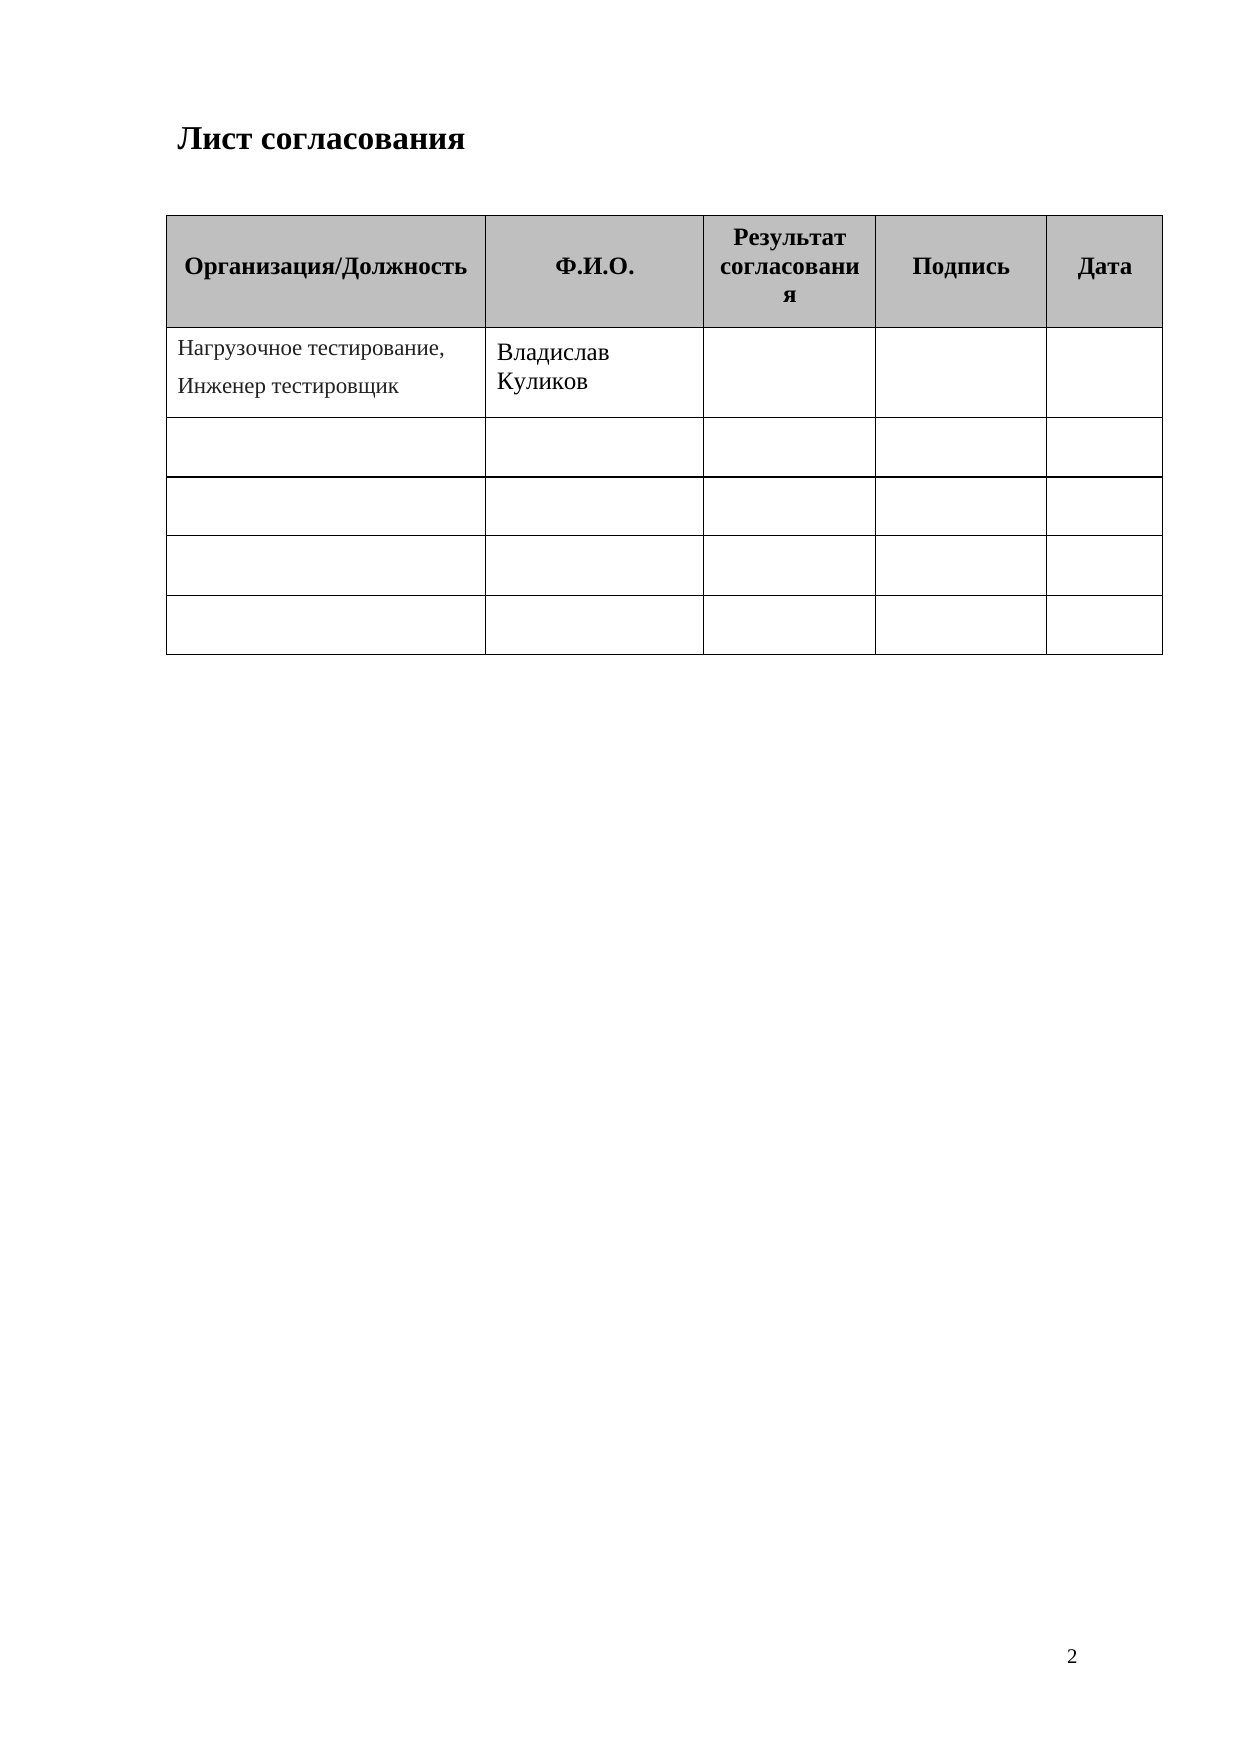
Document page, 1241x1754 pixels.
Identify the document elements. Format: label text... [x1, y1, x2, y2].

table_cell [1047, 328, 1162, 417]
table_cell [704, 478, 875, 535]
table_header Результат согласования [704, 216, 875, 327]
table_cell [876, 478, 1046, 535]
table_cell [486, 596, 703, 653]
table_cell [1047, 478, 1162, 535]
table_header Ф.И.О. [486, 216, 703, 327]
table_cell [486, 536, 703, 594]
table_cell [704, 536, 875, 594]
table_cell [876, 328, 1046, 417]
table_cell [1047, 596, 1162, 653]
table_cell [876, 596, 1046, 653]
table_cell [167, 536, 485, 594]
table_cell [876, 536, 1046, 594]
table_cell [486, 418, 703, 476]
table_cell [1047, 418, 1162, 476]
table_cell Нагрузочное тестирование, Инженер тестировщик [167, 328, 485, 417]
table_cell [167, 418, 485, 476]
table_cell [167, 478, 485, 535]
table_header Организация/Должность [167, 216, 485, 327]
table_cell [704, 596, 875, 653]
table_cell [704, 328, 875, 417]
table_cell [1047, 536, 1162, 594]
table_cell [167, 596, 485, 653]
table_cell Владислав Куликов [486, 328, 703, 417]
table_header Подпись [876, 216, 1046, 327]
table_cell [486, 478, 703, 535]
table_header Дата [1047, 216, 1162, 327]
table_cell [876, 418, 1046, 476]
table_cell [704, 418, 875, 476]
text Лист согласования [177, 118, 1152, 156]
